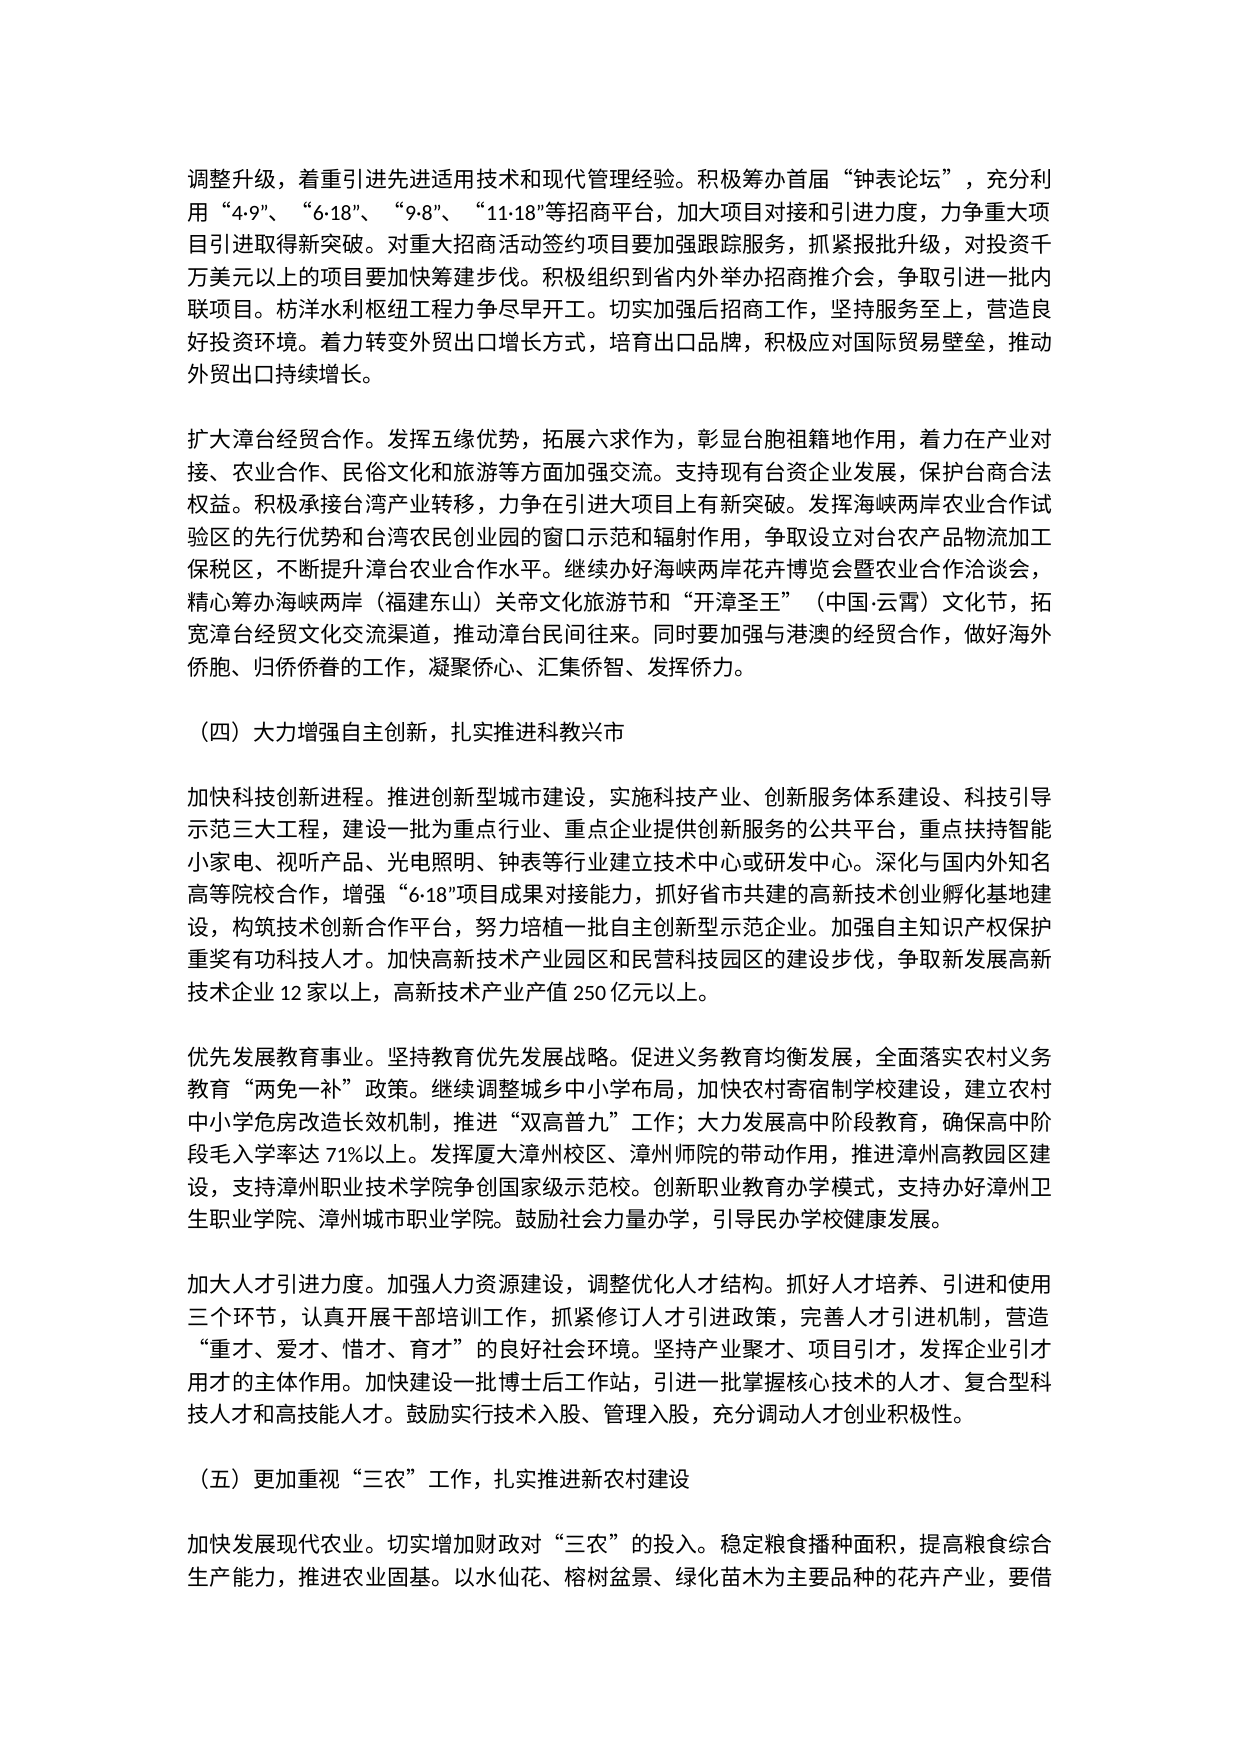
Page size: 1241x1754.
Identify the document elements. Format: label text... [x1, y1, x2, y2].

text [187, 1527, 1053, 1592]
text 优先发展教育事业。坚持教育优先发展战略。促进义务教育均衡发展，全面落实农村义务教育“两免一补”政策。继续调整城乡中小学布局，加快农村寄宿制学校建设，建立农村中小学危房改造长效机制，推进“双高普九”工作；大力发展高中阶段教育，确保高中阶段毛入学率达71%以上。发挥厦大漳州校区、漳州师院的带动作用，推进漳州高教园区建设，支持漳州职业技术学院争创国家级示范校。创新职业教育办学模式，支持办好漳州卫生职业学院、漳州城市职业学院。鼓励社会力量办学，引导民办学校健康发展。 [187, 1039, 1053, 1234]
text （四）大力增强自主创新，扎实推进科教兴市 [187, 714, 1053, 747]
text 加快科技创新进程。推进创新型城市建设，实施科技产业、创新服务体系建设、科技引导示范三大工程，建设一批为重点行业、重点企业提供创新服务的公共平台，重点扶持智能小家电、视听产品、光电照明、钟表等行业建立技术中心或研发中心。深化与国内外知名高等院校合作，增强“6·18”项目成果对接能力，抓好省市共建的高新技术创业孵化基地建设，构筑技术创新合作平台，努力培植一批自主创新型示范企业。加强自主知识产权保护，重奖有功科技人才。加快高新技术产业园区和民营科技园区的建设步伐，争取新发展高新技术企业12家以上，高新技术产业产值250亿元以上。 [187, 779, 1053, 1007]
text 扩大漳台经贸合作。发挥五缘优势，拓展六求作为，彰显台胞祖籍地作用，着力在产业对接、农业合作、民俗文化和旅游等方面加强交流。支持现有台资企业发展，保护台商合法权益。积极承接台湾产业转移，力争在引进大项目上有新突破。发挥海峡两岸农业合作试验区的先行优势和台湾农民创业园的窗口示范和辐射作用，争取设立对台农产品物流加工保税区，不断提升漳台农业合作水平。继续办好海峡两岸花卉博览会暨农业合作洽谈会，精心筹办海峡两岸（福建东山）关帝文化旅游节和“开漳圣王”（中国·云霄）文化节，拓宽漳台经贸文化交流渠道，推动漳台民间往来。同时要加强与港澳的经贸合作，做好海外侨胞、归侨侨眷的工作，凝聚侨心、汇集侨智、发挥侨力。 [187, 422, 1053, 682]
text 加大人才引进力度。加强人力资源建设，调整优化人才结构。抓好人才培养、引进和使用三个环节，认真开展干部培训工作，抓紧修订人才引进政策，完善人才引进机制，营造“重才、爱才、惜才、育才”的良好社会环境。坚持产业聚才、项目引才，发挥企业引才、用才的主体作用。加快建设一批博士后工作站，引进一批掌握核心技术的人才、复合型科技人才和高技能人才。鼓励实行技术入股、管理入股，充分调动人才创业积极性。 [187, 1267, 1053, 1429]
text （五）更加重视“三农”工作，扎实推进新农村建设 [187, 1462, 1053, 1494]
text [187, 162, 1053, 389]
